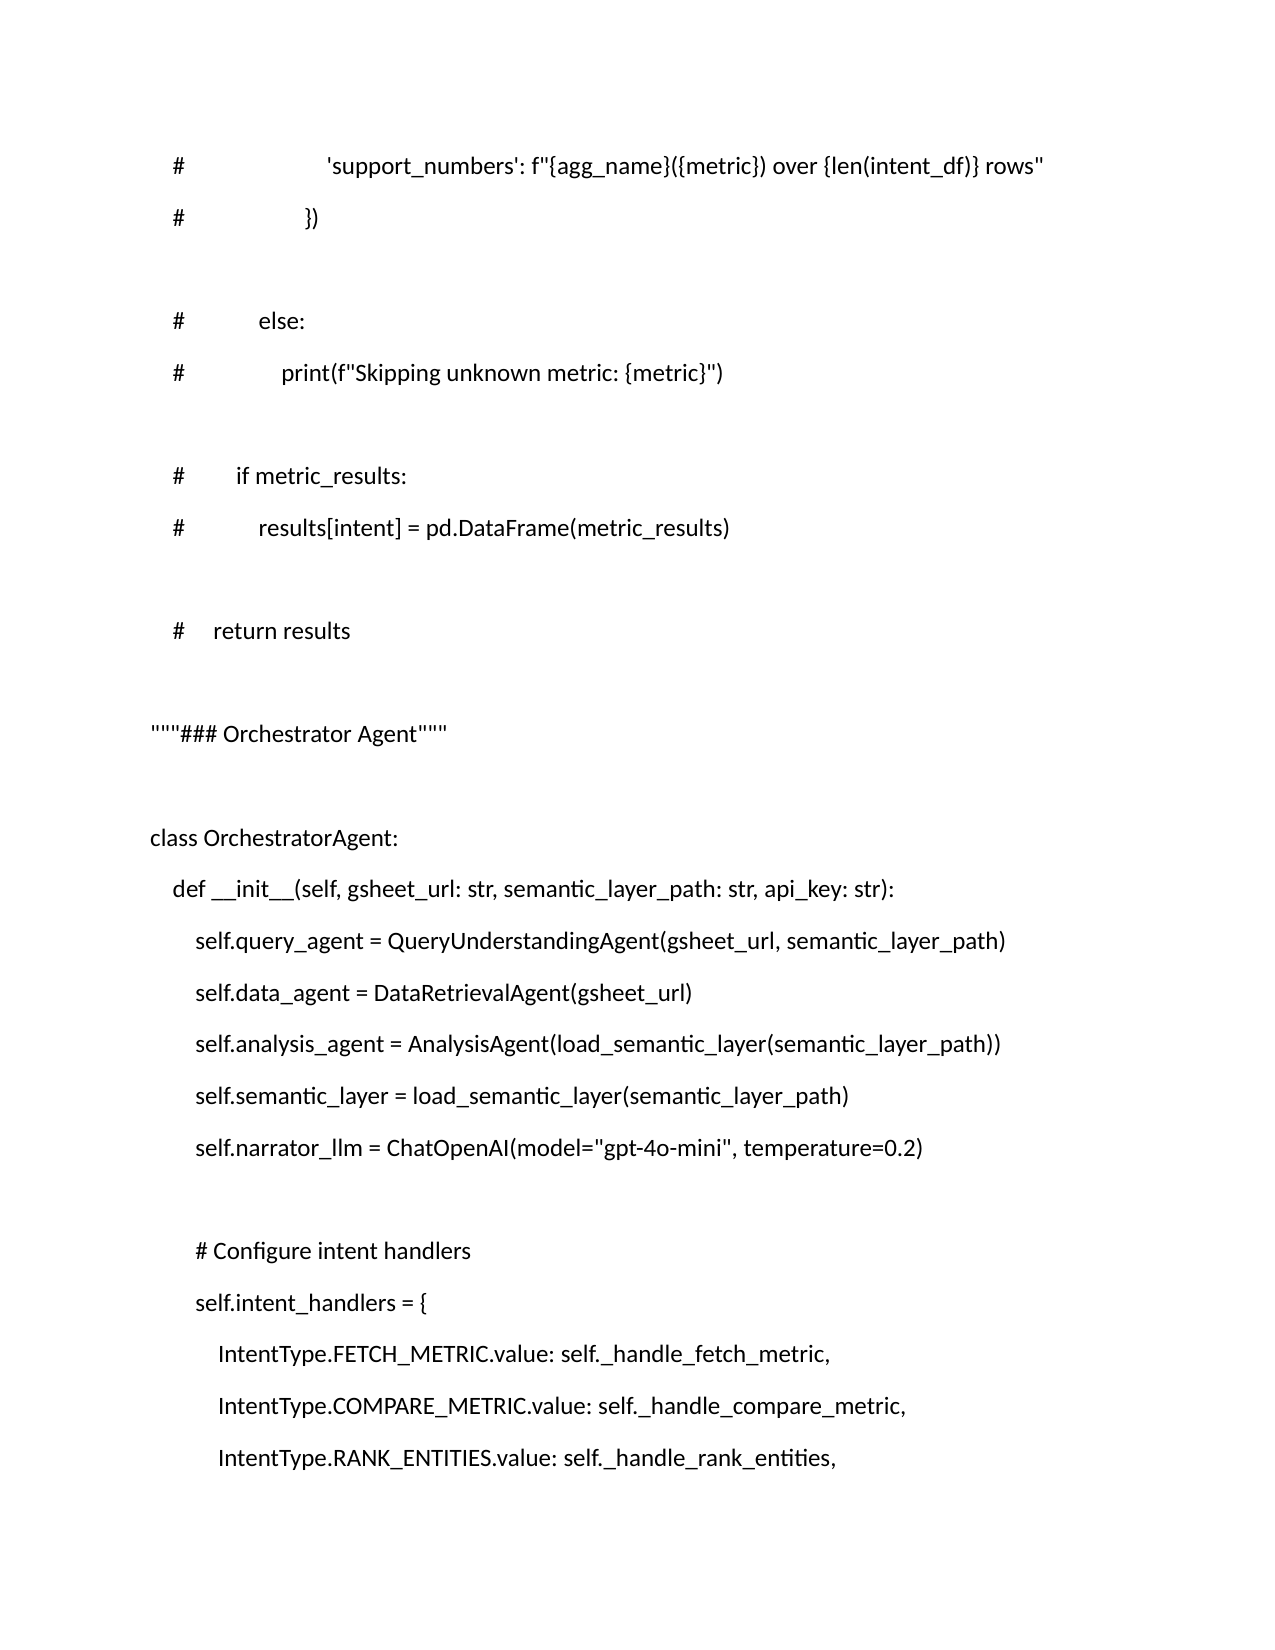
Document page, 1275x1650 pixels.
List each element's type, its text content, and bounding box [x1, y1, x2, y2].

text # 'support_numbers': f"{agg_name}({metric}) over {len(intent_df)} rows" [150, 150, 1125, 181]
text # }) [150, 202, 1125, 232]
text # else: [150, 305, 1125, 336]
text def __init__(self, gsheet_url: str, semantic_layer_path: str, api_key: str): [150, 873, 1125, 904]
text # print(f"Skipping unknown metric: {metric}") [150, 357, 1125, 387]
text # return results [150, 615, 1125, 646]
text IntentType.RANK_ENTITIES.value: self._handle_rank_entities, [150, 1442, 1125, 1472]
text """### Orchestrator Agent""" [150, 718, 1125, 749]
text IntentType.FETCH_METRIC.value: self._handle_fetch_metric, [150, 1338, 1125, 1369]
text # results[intent] = pd.DataFrame(metric_results) [150, 512, 1125, 542]
text self.query_agent = QueryUnderstandingAgent(gsheet_url, semantic_layer_path) [150, 925, 1125, 956]
text class OrchestratorAgent: [150, 822, 1125, 852]
text IntentType.COMPARE_METRIC.value: self._handle_compare_metric, [150, 1390, 1125, 1421]
text # Configure intent handlers [150, 1235, 1125, 1266]
text self.narrator_llm = ChatOpenAI(model="gpt-4o-mini", temperature=0.2) [150, 1132, 1125, 1162]
text self.intent_handlers = { [150, 1287, 1125, 1317]
text self.data_agent = DataRetrievalAgent(gsheet_url) [150, 977, 1125, 1007]
text self.analysis_agent = AnalysisAgent(load_semantic_layer(semantic_layer_path)) [150, 1028, 1125, 1059]
text # if metric_results: [150, 460, 1125, 491]
text self.semantic_layer = load_semantic_layer(semantic_layer_path) [150, 1080, 1125, 1111]
